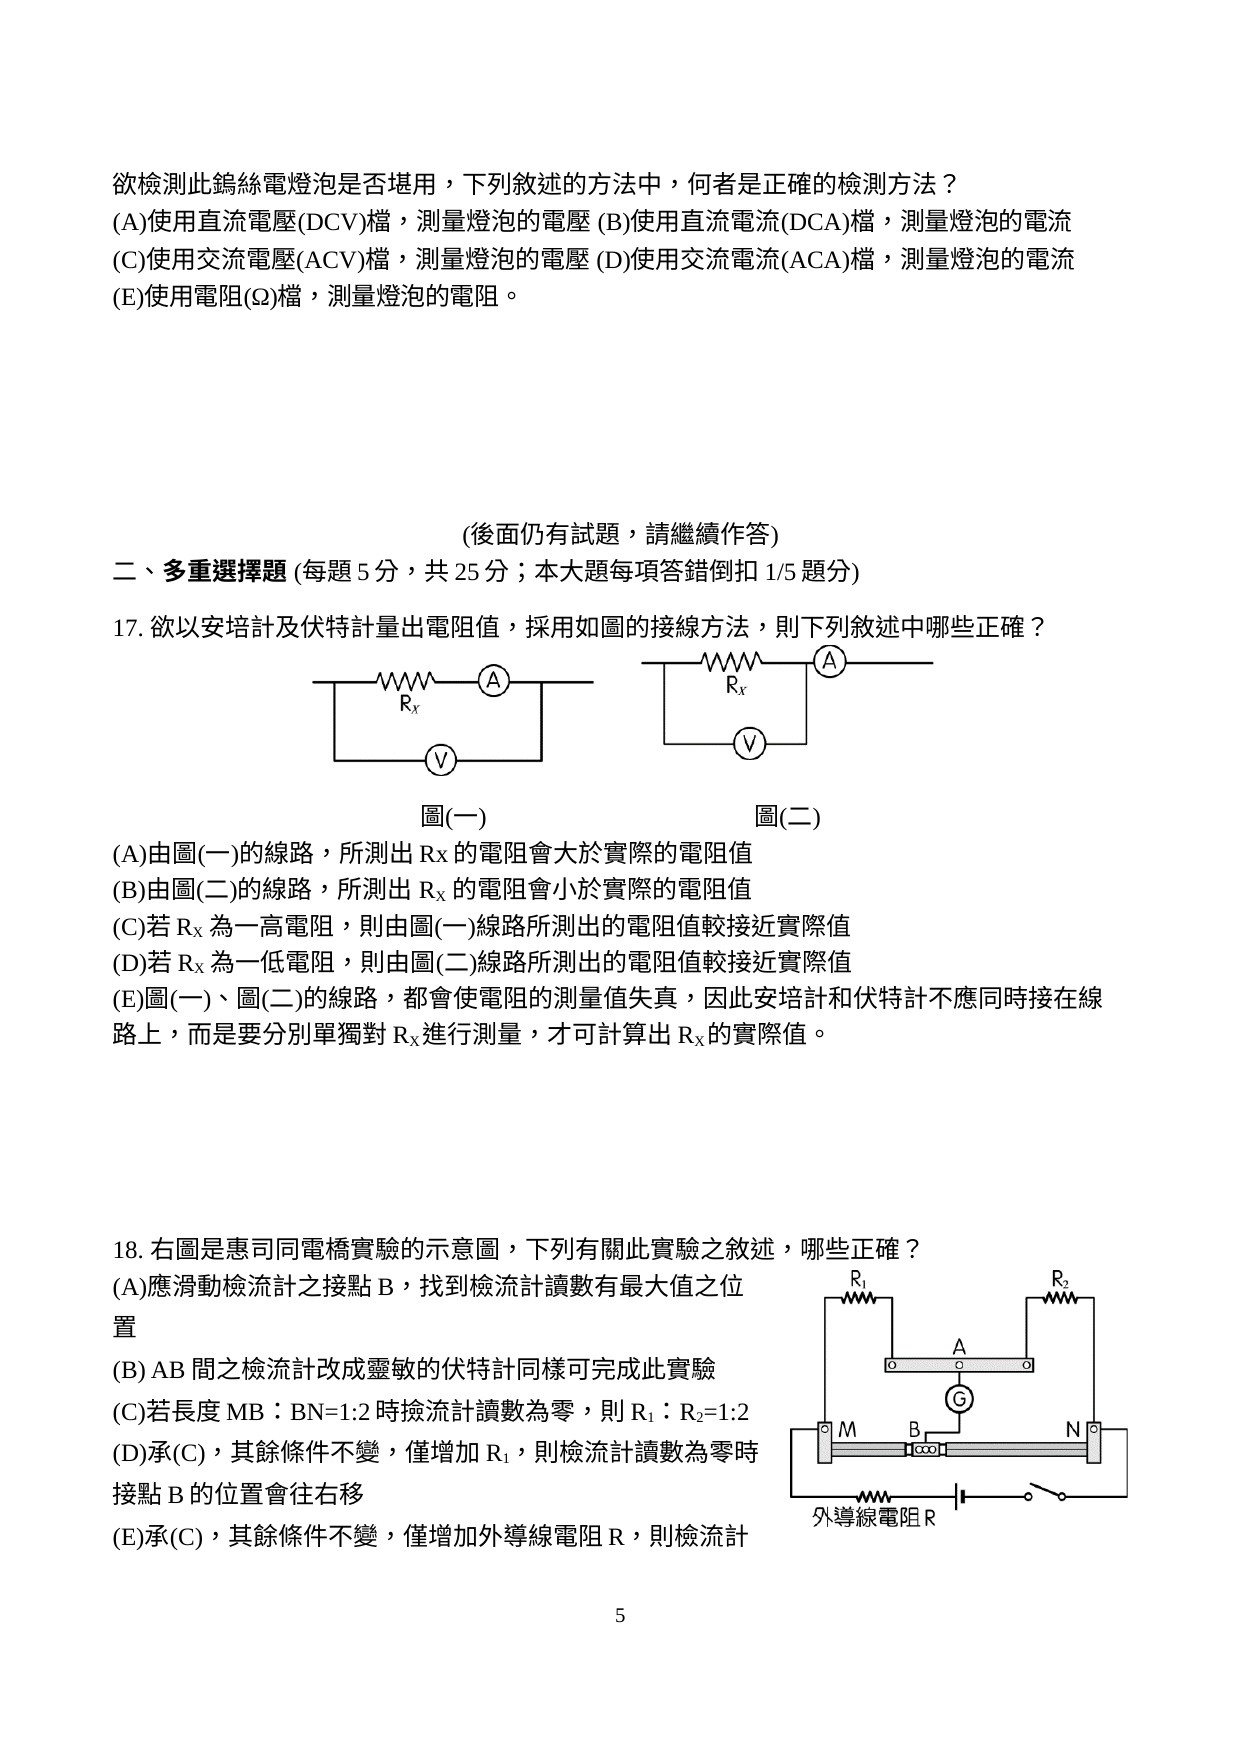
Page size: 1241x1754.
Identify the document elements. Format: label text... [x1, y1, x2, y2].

table_cell 圖(一) [286, 796, 620, 833]
text (B)由圖(二)的線路，所測出 RX 的電阻會小於實際的電阻值 [112, 870, 1128, 906]
table_cell 圖(二) [620, 796, 954, 833]
text (E)圖(一)、圖(二)的線路，都會使電阻的測量值失真，因此安培計和伏特計不應同時接在線路上，而是要分別單獨對RX進行測量，才可計算出RX的實際值。 [112, 978, 1128, 1051]
text (C)若RX 為一高電阻，則由圖(一)線路所測出的電阻值較接近實際值 [112, 906, 1128, 942]
table_header [620, 644, 954, 796]
text (D)承(C)，其餘條件不變，僅增加R1，則檢流計讀數為零時接點B的位置會往右移 [112, 1433, 790, 1511]
text (D)若RX 為一低電阻，則由圖(二)線路所測出的電阻值較接近實際值 [112, 942, 1128, 978]
picture [312, 664, 594, 776]
text (C)使用交流電壓(ACV)檔，測量燈泡的電壓 (D)使用交流電流(ACA)檔，測量燈泡的電流 [112, 239, 1128, 276]
text (A)使用直流電壓(DCV)檔，測量燈泡的電壓 (B)使用直流電流(DCA)檔，測量燈泡的電流 [112, 201, 1128, 239]
text (後面仍有試題，請繼續作答) [112, 515, 1128, 551]
list 多重選擇題 (每題5分，共25分；本大題每項答錯倒扣1/5題分) [112, 551, 1128, 589]
text (A)應滑動檢流計之接點B，找到檢流計讀數有最大值之位置 [112, 1266, 1128, 1344]
text 17. 欲以安培計及伏特計量出電阻值，採用如圖的接線方法，則下列敘述中哪些正確？ [112, 607, 1128, 644]
text (E)使用電阻(Ω)檔，測量燈泡的電阻。 [112, 276, 1128, 314]
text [112, 1516, 1128, 1552]
text (B) AB 間之檢流計改成靈敏的伏特計同樣可完成此實驗 [112, 1349, 790, 1386]
picture [641, 645, 934, 760]
picture [790, 1270, 1128, 1527]
text (A)由圖(一)的線路，所測出Rx的電阻會大於實際的電阻值 [112, 833, 1128, 870]
table_header [286, 644, 620, 796]
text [112, 164, 1128, 201]
text (C)若長度MB：BN=1:2時撿流計讀數為零，則R1：R2=1:2 [112, 1391, 790, 1427]
text 18. 右圖是惠司同電橋實驗的示意圖，下列有關此實驗之敘述，哪些正確？ [112, 1230, 1128, 1266]
